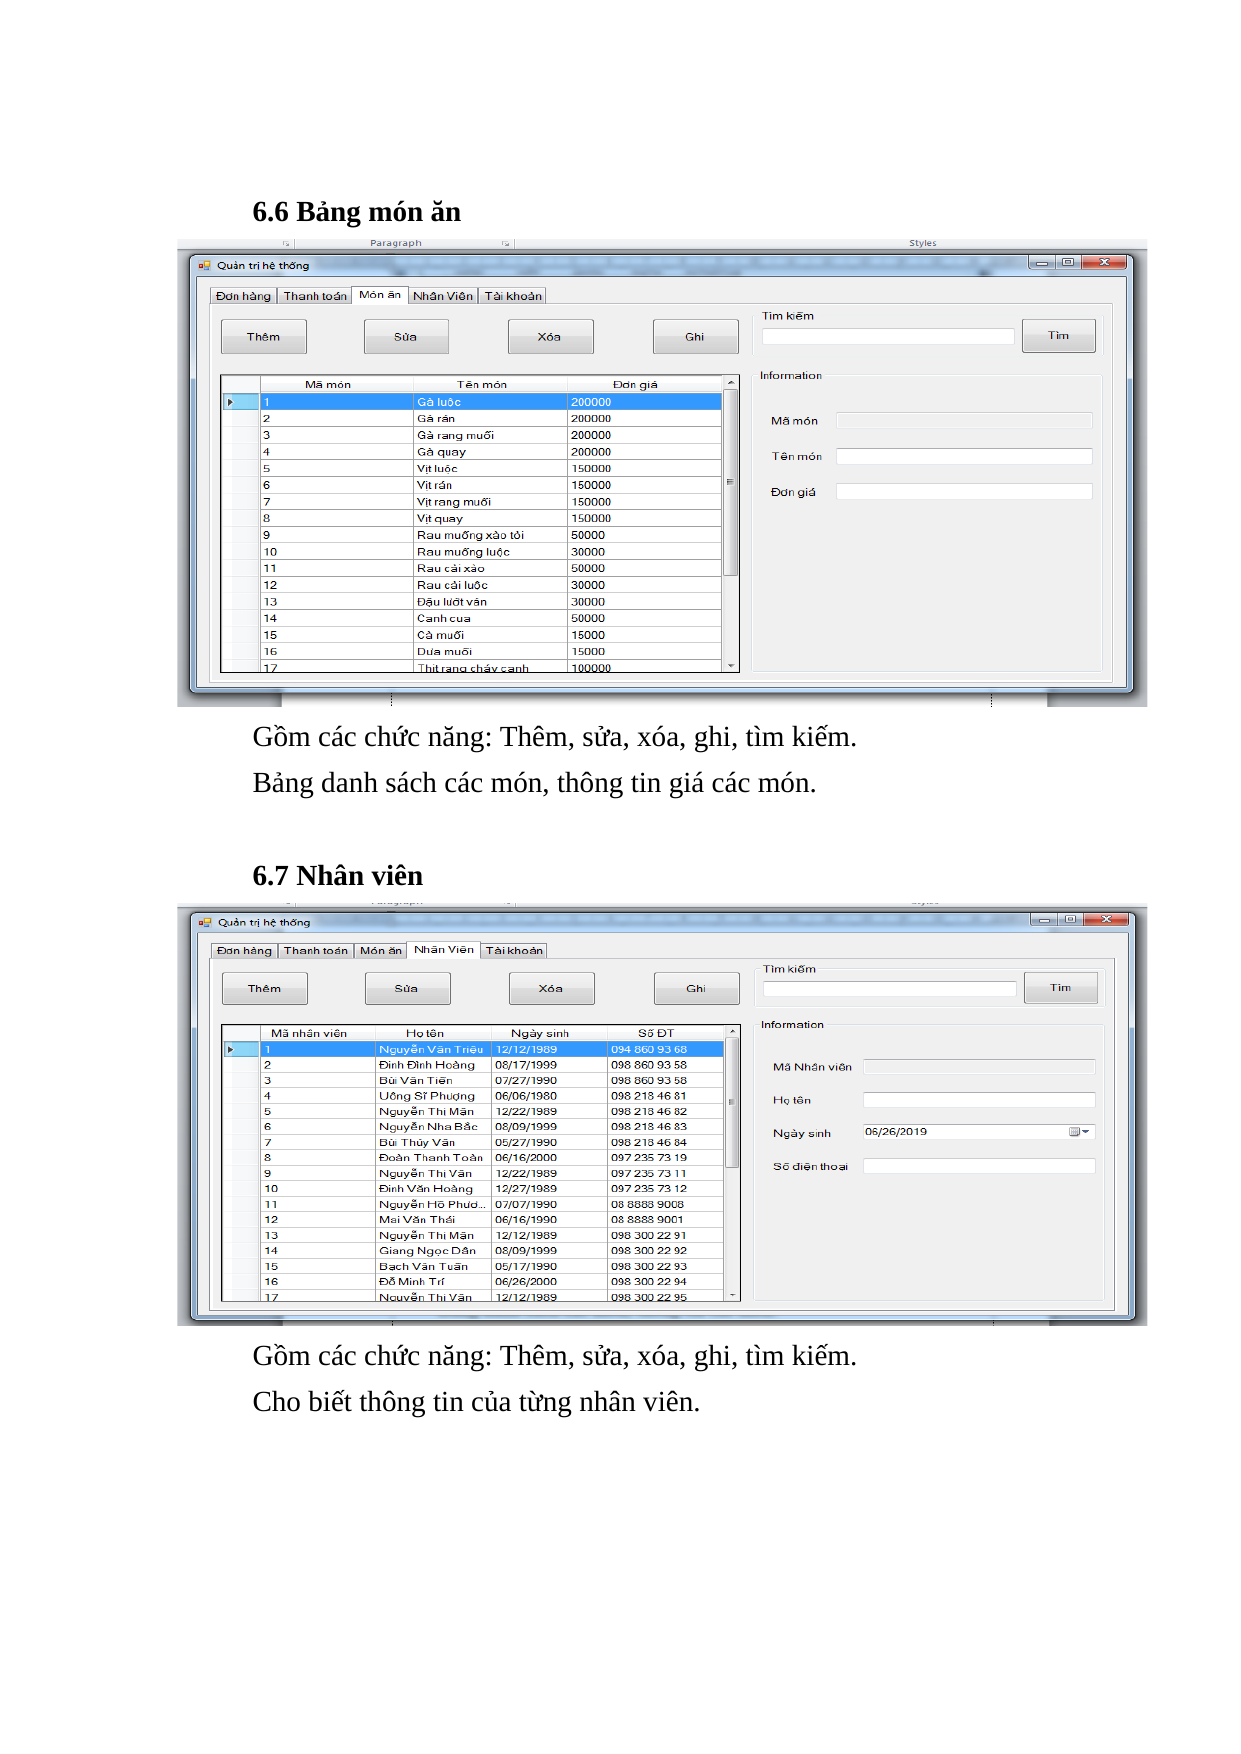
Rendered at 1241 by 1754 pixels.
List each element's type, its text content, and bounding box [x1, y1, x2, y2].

text Gồm các chức năng: Thêm, sửa, xóa, ghi, tìm kiếm. [177, 1338, 1152, 1372]
text 6.6 Bảng món ăn [177, 194, 1152, 227]
text Cho biết thông tin của từng nhân viên. [177, 1384, 1152, 1418]
picture [177, 239, 1148, 707]
text Bảng danh sách các món, thông tin giá các món. [177, 766, 1152, 799]
picture [177, 903, 1148, 1326]
text Gồm các chức năng: Thêm, sửa, xóa, ghi, tìm kiếm. [177, 719, 1152, 753]
text 6.7 Nhân viên [177, 858, 1152, 891]
